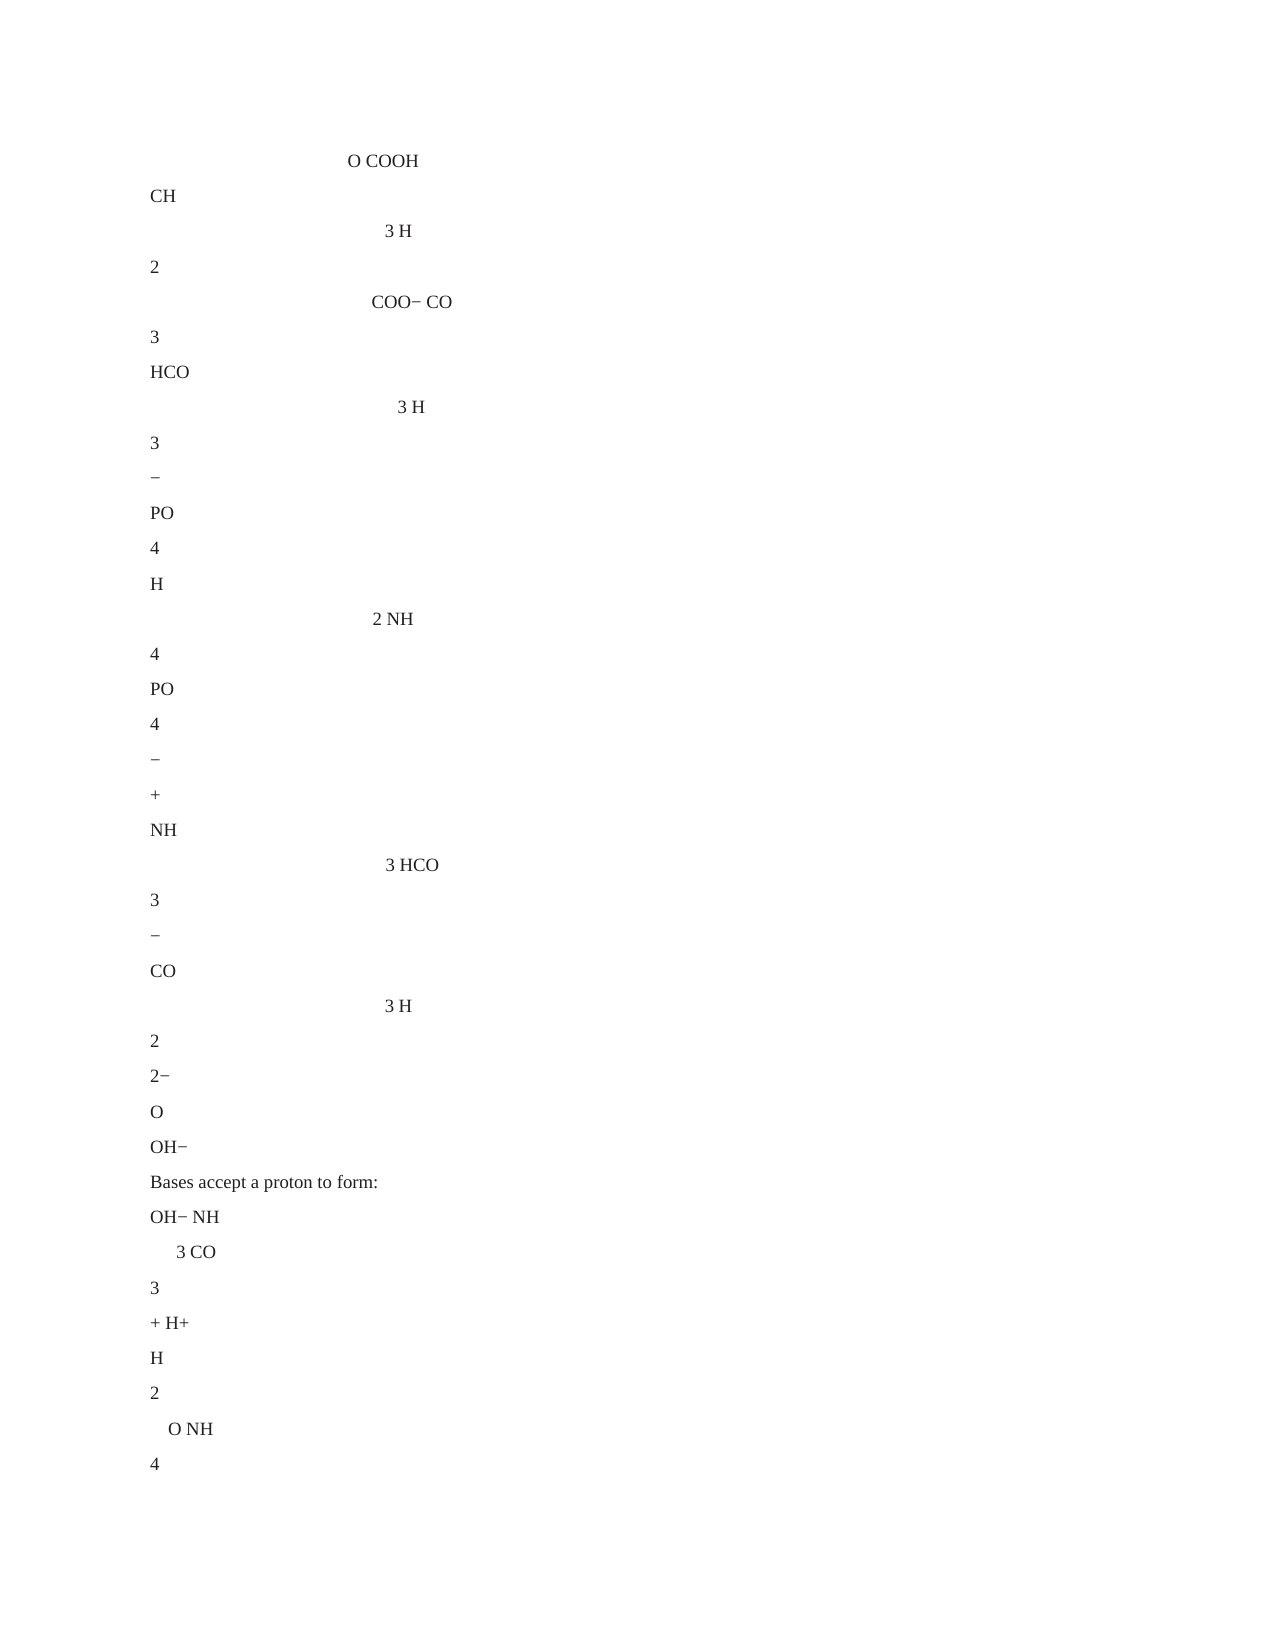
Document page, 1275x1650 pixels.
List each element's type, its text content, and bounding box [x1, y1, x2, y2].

text 2− [150, 1065, 1125, 1087]
text Bases accept a proton to form: [150, 1171, 1125, 1193]
text − [150, 748, 1125, 770]
text H [150, 1347, 1125, 1369]
text H [150, 572, 1125, 594]
text CO [150, 960, 1125, 981]
text OH− [150, 1136, 1125, 1157]
text 4 [150, 643, 1125, 664]
text 3 H [150, 995, 1125, 1017]
text COO− CO [150, 291, 1125, 312]
text 3 [150, 432, 1125, 453]
text 2 [150, 256, 1125, 277]
text − [150, 467, 1125, 488]
text 2 [150, 1382, 1125, 1404]
text 4 [150, 537, 1125, 559]
text 3 HCO [150, 854, 1125, 876]
text 3 H [150, 396, 1125, 418]
text O NH [150, 1417, 1125, 1439]
text + [150, 784, 1125, 805]
text 3 H [150, 220, 1125, 242]
text + H+ [150, 1312, 1125, 1333]
text 4 [150, 1453, 1125, 1474]
text 2 [150, 1030, 1125, 1052]
text 4 [150, 713, 1125, 735]
text O COOH [150, 150, 1125, 172]
text PO [150, 502, 1125, 524]
text 3 [150, 1277, 1125, 1298]
text 3 CO [150, 1241, 1125, 1263]
text 2 NH [150, 608, 1125, 629]
text NH [150, 819, 1125, 841]
text OH− NH [150, 1206, 1125, 1228]
text 3 [150, 326, 1125, 348]
text CH [150, 185, 1125, 207]
text PO [150, 678, 1125, 700]
text O [150, 1101, 1125, 1122]
text − [150, 924, 1125, 946]
text HCO [150, 361, 1125, 383]
text 3 [150, 889, 1125, 911]
